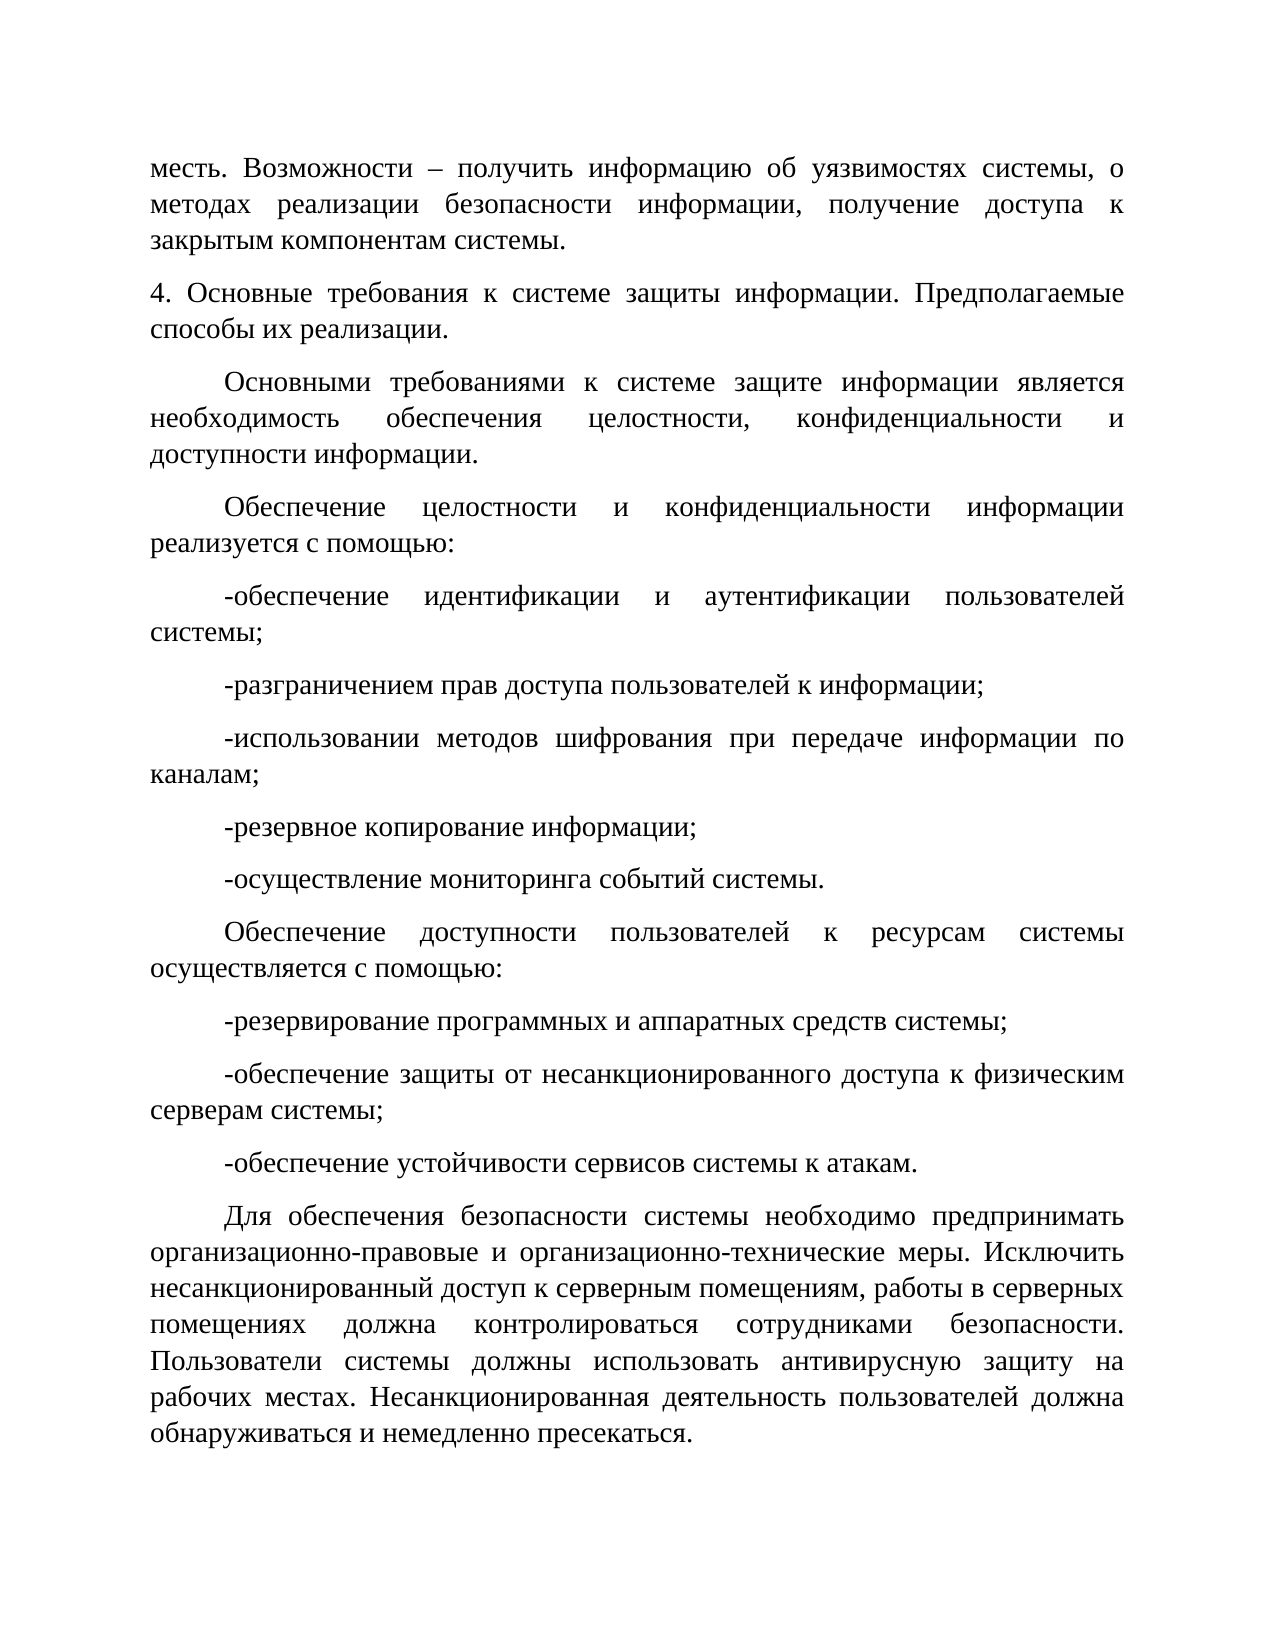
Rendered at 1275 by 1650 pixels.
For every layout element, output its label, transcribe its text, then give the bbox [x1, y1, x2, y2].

text Основными требованиями к системе защите информации является необходимость обеспечения целостности, конфиденциальности и доступности информации. [150, 364, 1125, 470]
text Для обеспечения безопасности системы необходимо предпринимать организационно-правовые и организационно-технические меры. Исключить несанкционированный доступ к серверным помещениям, работы в серверных помещениях должна контролироваться сотрудниками безопасности. Пользователи системы должны использовать антивирусную защиту на рабочих местах. Несанкционированная деятельность пользователей должна обнаруживаться и немедленно пресекаться. [150, 1198, 1125, 1448]
text -обеспечение защиты от несанкционированного доступа к физическим серверам системы; [150, 1056, 1125, 1126]
text Обеспечение целостности и конфиденциальности информации реализуется с помощью: [150, 489, 1125, 559]
text -обеспечение идентификации и аутентификации пользователей системы; [150, 578, 1125, 648]
text -резервное копирование информации; [150, 809, 1125, 842]
text -разграничением прав доступа пользователей к информации; [150, 667, 1125, 701]
text 4. Основные требования к системе защиты информации. Предполагаемые способы их реализации. [150, 275, 1125, 345]
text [150, 150, 1125, 256]
text -осуществление мониторинга событий системы. [150, 862, 1125, 895]
text -резервирование программных и аппаратных средств системы; [150, 1003, 1125, 1037]
text -использовании методов шифрования при передаче информации по каналам; [150, 720, 1125, 789]
text Обеспечение доступности пользователей к ресурсам системы осуществляется с помощью: [150, 914, 1125, 984]
text -обеспечение устойчивости сервисов системы к атакам. [150, 1145, 1125, 1179]
